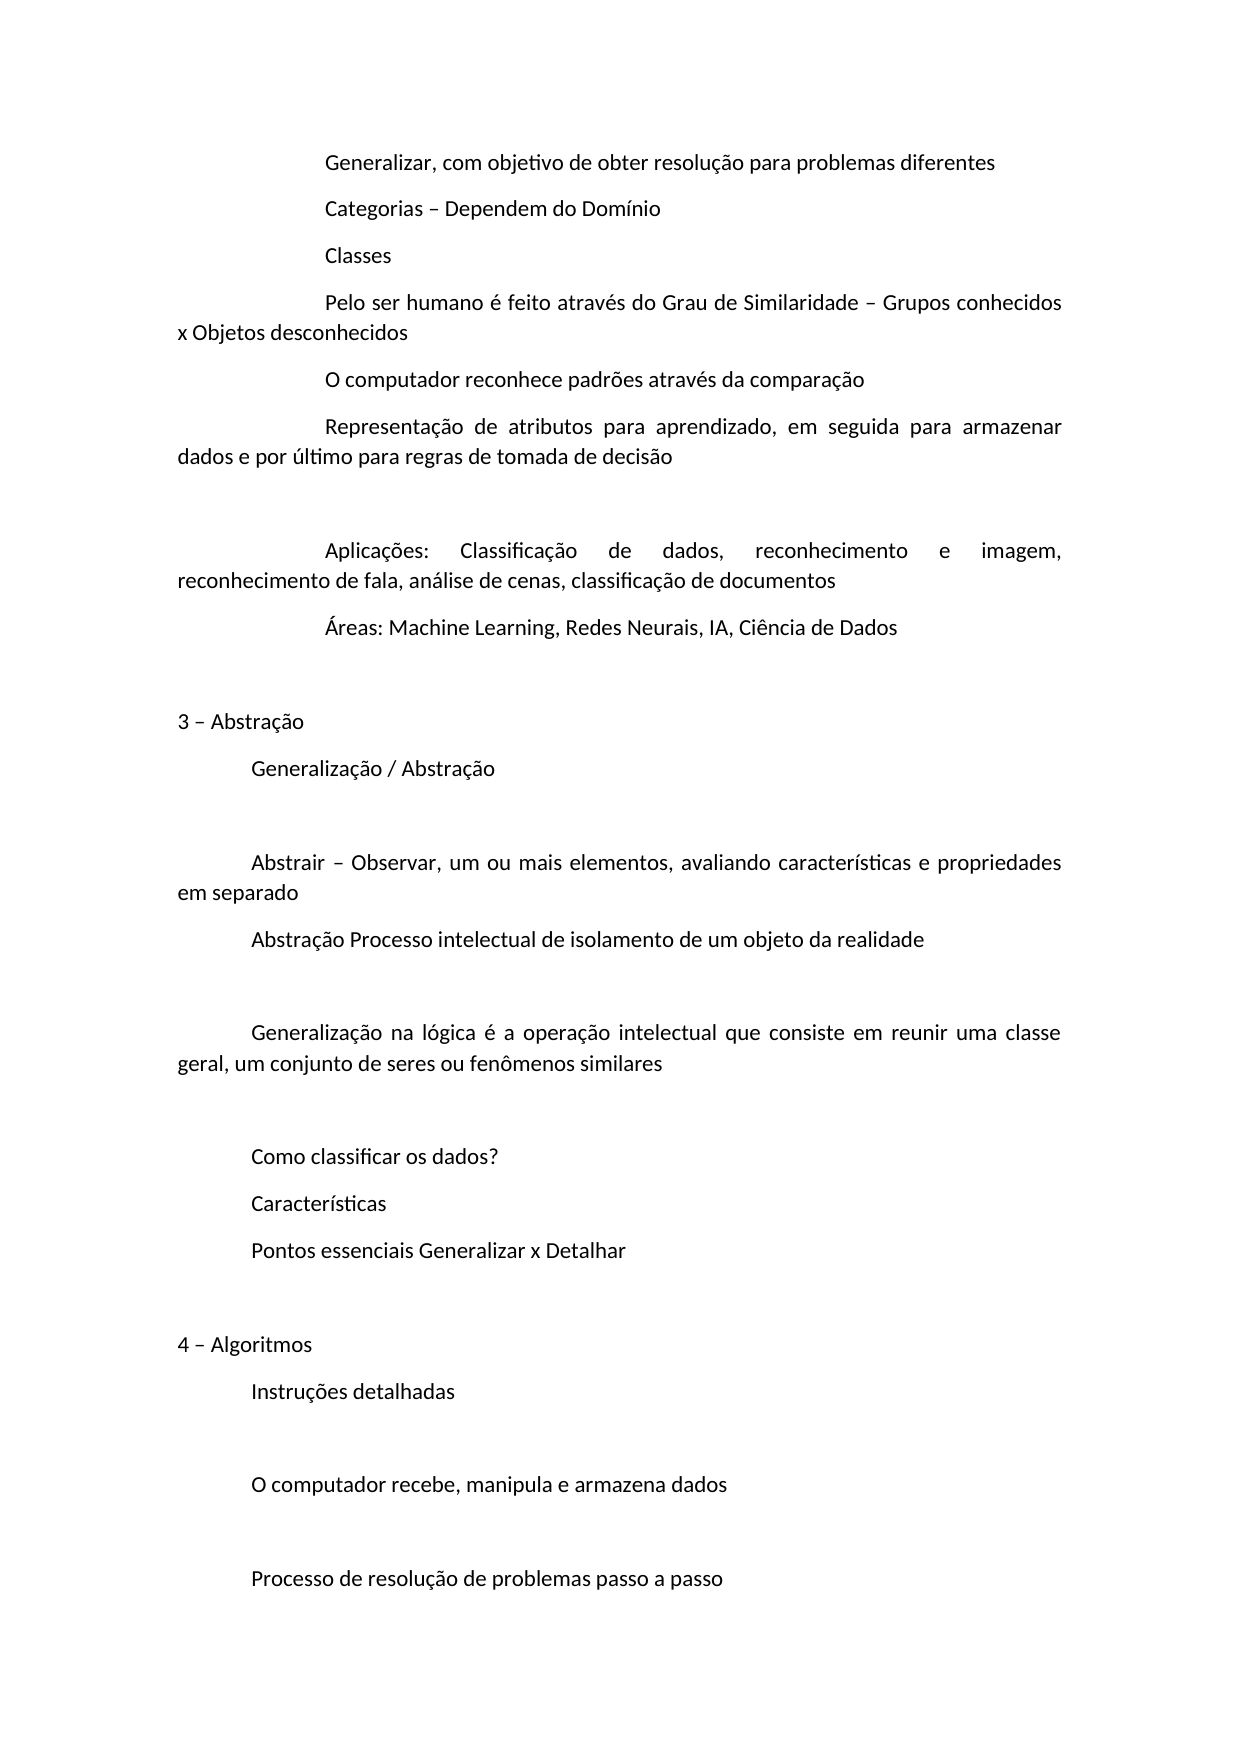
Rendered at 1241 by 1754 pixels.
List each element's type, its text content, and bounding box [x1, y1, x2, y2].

text 4 – Algoritmos [177, 1330, 1063, 1358]
text Representação de atributos para aprendizado, em seguida para armazenar dados e por último para regras de tomada de decisão [177, 412, 1063, 470]
text Processo de resolução de problemas passo a passo [177, 1564, 1063, 1592]
text Características [177, 1189, 1063, 1217]
text Instruções detalhadas [177, 1377, 1063, 1405]
text Categorias – Dependem do Domínio [177, 194, 1063, 222]
text Áreas: Machine Learning, Redes Neurais, IA, Ciência de Dados [177, 613, 1063, 641]
text O computador recebe, manipula e armazena dados [177, 1471, 1063, 1498]
text O computador reconhece padrões através da comparação [177, 365, 1063, 393]
text Aplicações: Classificação de dados, reconhecimento e imagem, reconhecimento de fala, análise de cenas, classificação de documentos [177, 536, 1063, 594]
text Pontos essenciais Generalizar x Detalhar [177, 1236, 1063, 1264]
text Abstrair – Observar, um ou mais elementos, avaliando características e propriedades em separado [177, 848, 1063, 906]
text Como classificar os dados? [177, 1142, 1063, 1170]
text Classes [177, 241, 1063, 269]
text Generalização na lógica é a operação intelectual que consiste em reunir uma classe geral, um conjunto de seres ou fenômenos similares [177, 1018, 1063, 1077]
text Pelo ser humano é feito através do Grau de Similaridade – Grupos conhecidos x Objetos desconhecidos [177, 288, 1063, 346]
text Abstração Processo intelectual de isolamento de um objeto da realidade [177, 925, 1063, 953]
text Generalizar, com objetivo de obter resolução para problemas diferentes [177, 148, 1063, 176]
text 3 – Abstração [177, 707, 1063, 735]
text Generalização / Abstração [177, 754, 1063, 782]
